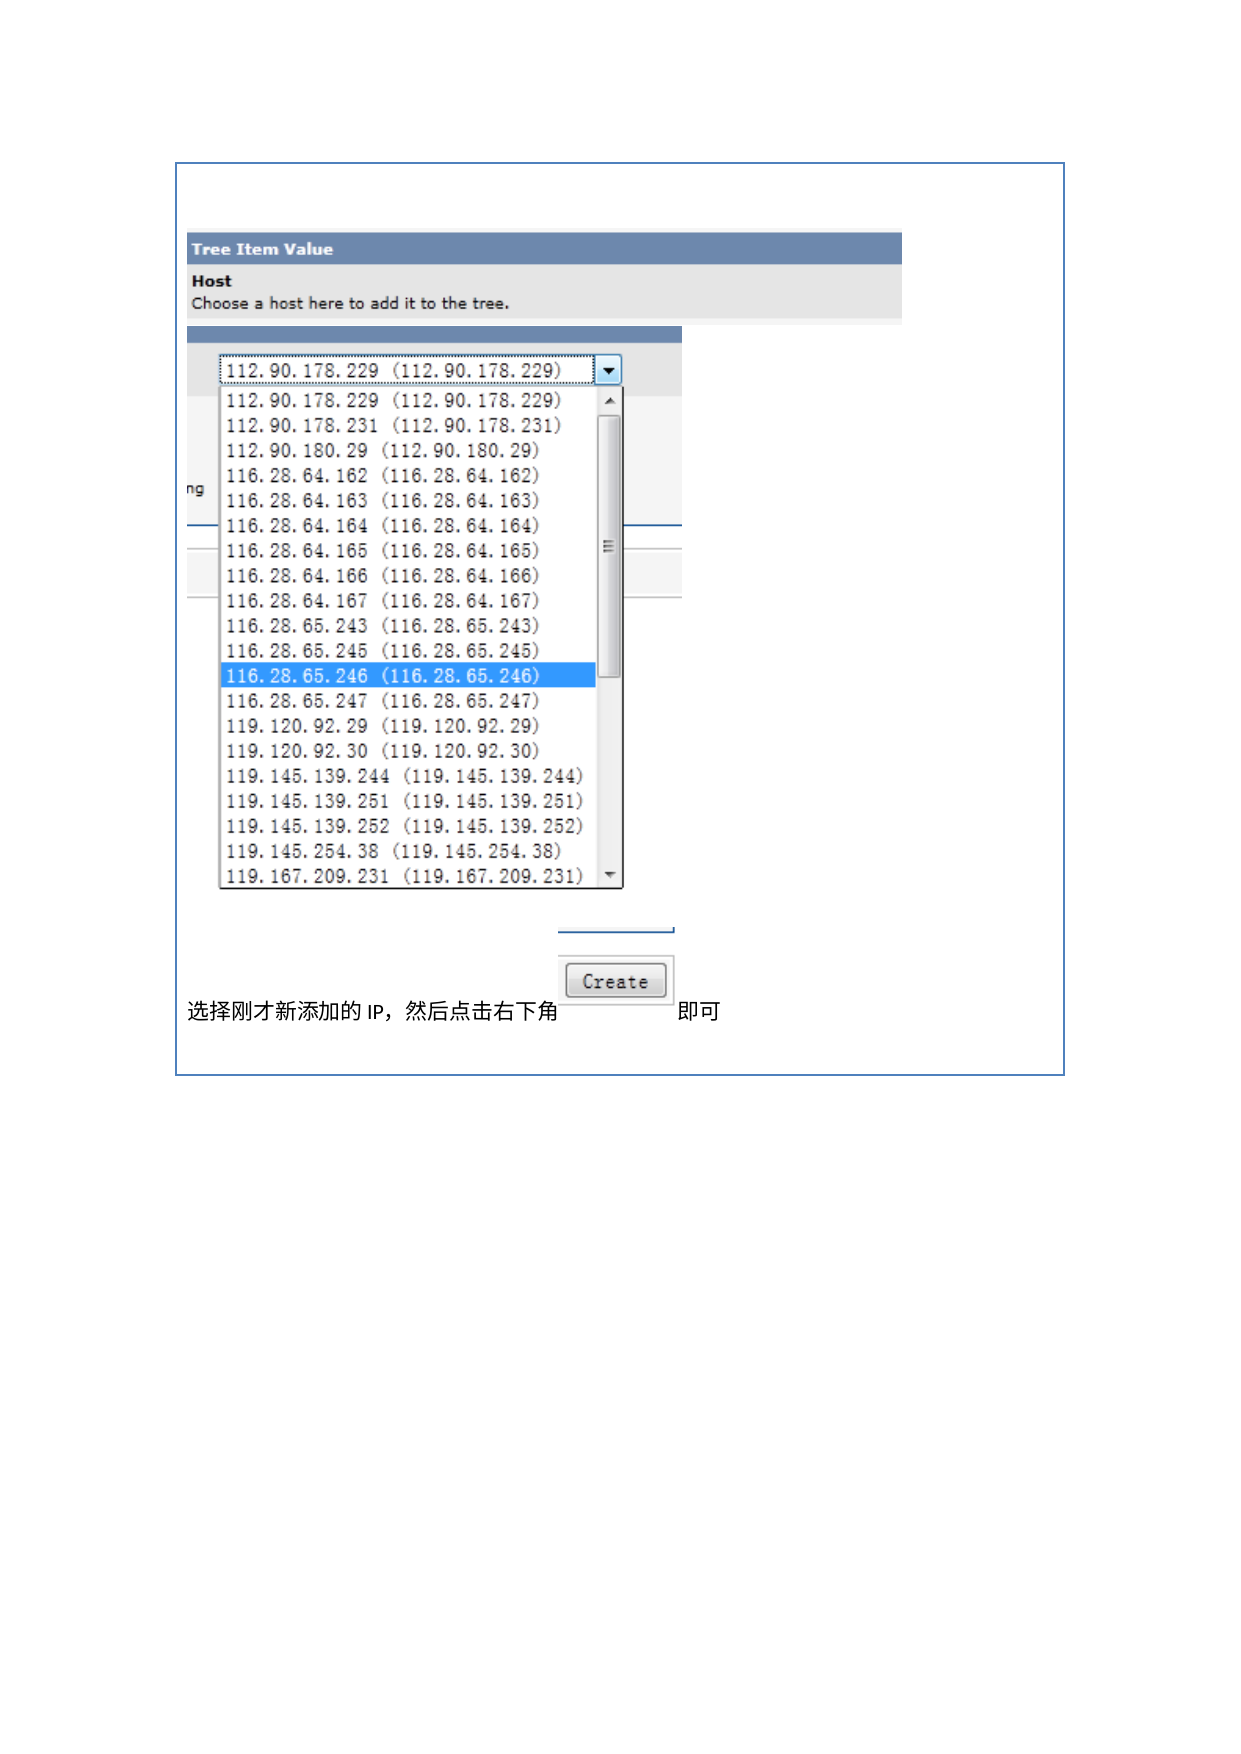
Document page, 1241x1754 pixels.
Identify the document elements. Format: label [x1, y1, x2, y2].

picture [187, 228, 902, 325]
picture [187, 326, 682, 902]
table_cell [177, 164, 1063, 1074]
picture [558, 927, 678, 1020]
